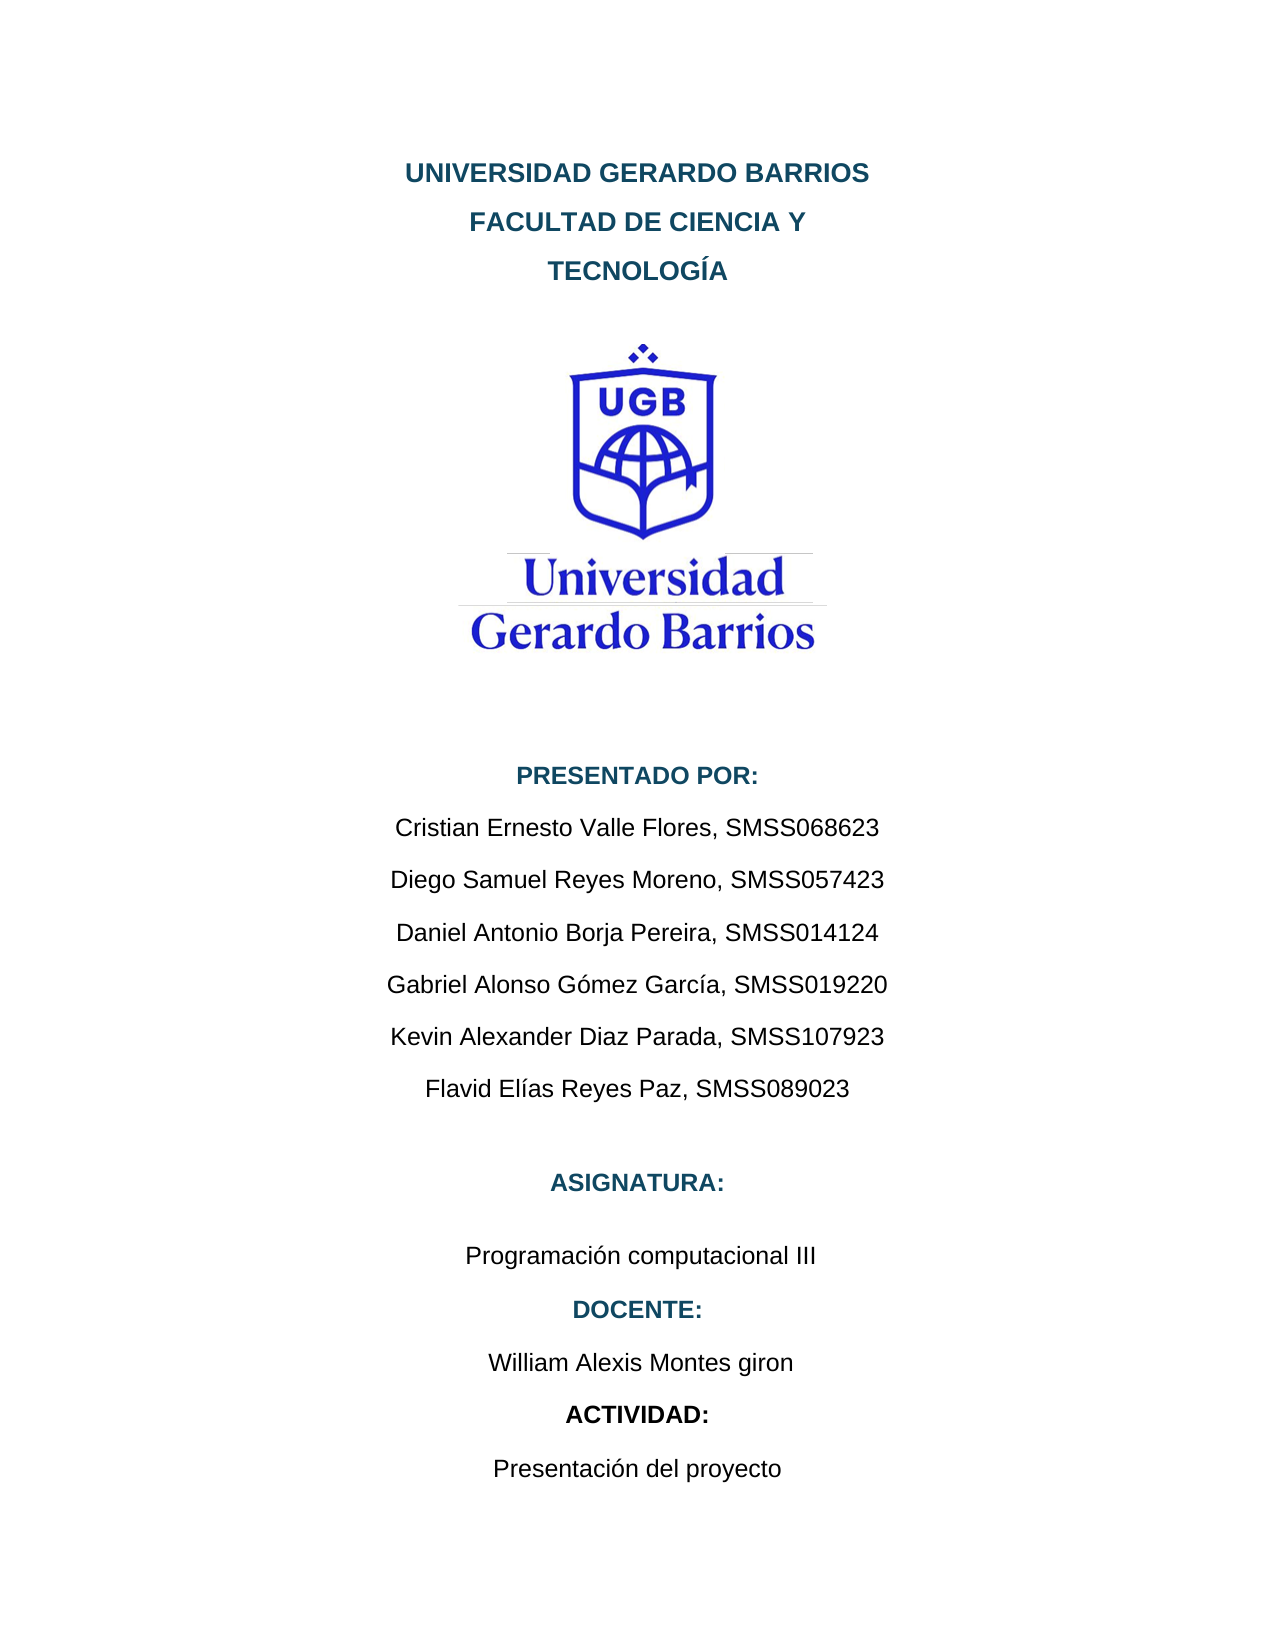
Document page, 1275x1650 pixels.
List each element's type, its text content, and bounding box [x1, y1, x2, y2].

text Cristian Ernesto Valle Flores, SMSS068623 [150, 813, 1125, 842]
text Daniel Antonio Borja Pereira, SMSS014124 [150, 918, 1125, 946]
subtitle DOCENTE: [264, 1295, 1011, 1324]
subtitle PRESENTADO POR: [264, 761, 1011, 789]
subtitle ASIGNATURA: [264, 1168, 1011, 1197]
text William Alexis Montes giron [264, 1347, 1011, 1376]
text Presentación del proyecto [264, 1454, 1011, 1483]
text Diego Samuel Reyes Moreno, SMSS057423 [150, 865, 1125, 894]
picture [458, 344, 827, 658]
text Gabriel Alonso Gómez García, SMSS019220 [150, 970, 1125, 999]
text Flavid Elías Reyes Paz, SMSS089023 [150, 1074, 1125, 1103]
text Kevin Alexander Diaz Parada, SMSS107923 [150, 1022, 1125, 1051]
text ACTIVIDAD: [264, 1400, 1011, 1429]
subtitle UNIVERSIDAD GERARDO BARRIOS FACULTAD DE CIENCIA Y TECNOLOGÍA [398, 157, 877, 286]
text Programación computacional III [150, 1241, 1125, 1270]
